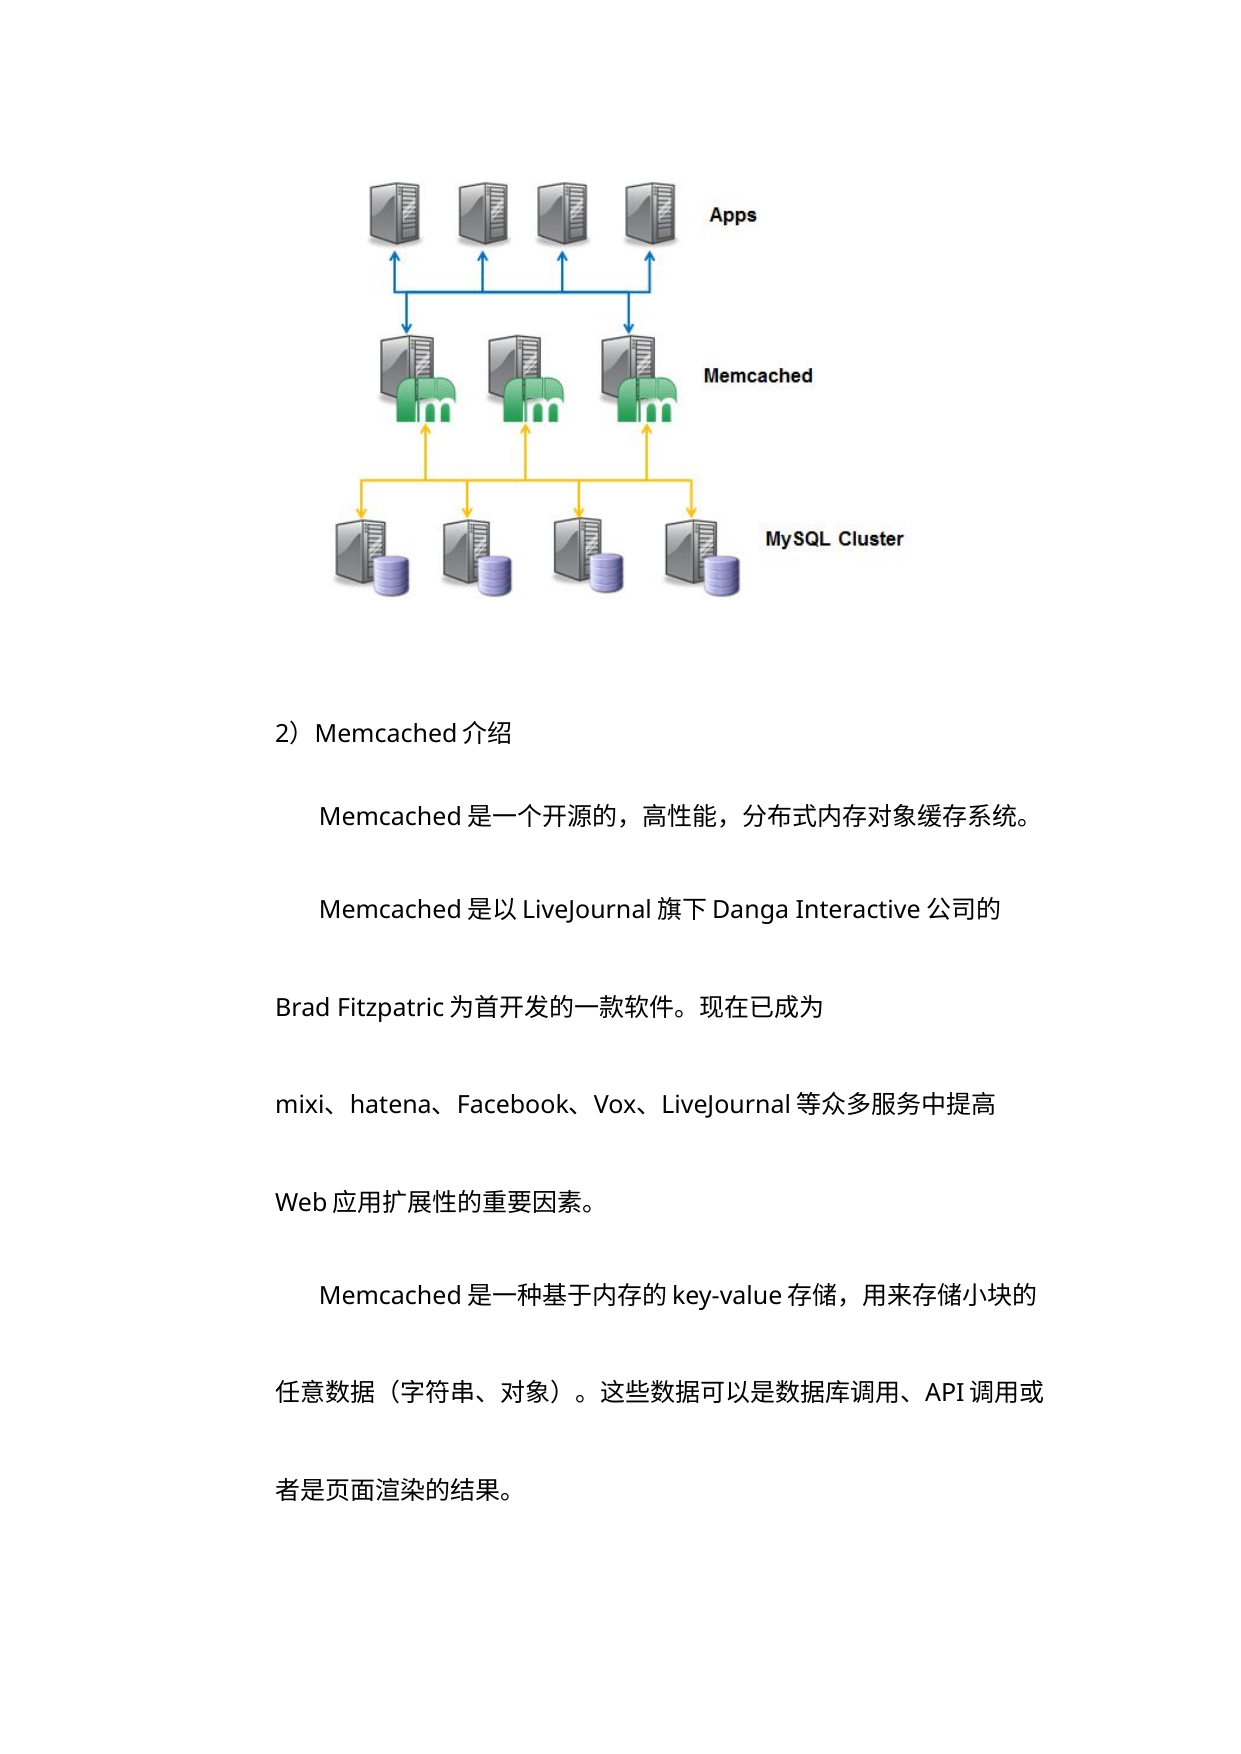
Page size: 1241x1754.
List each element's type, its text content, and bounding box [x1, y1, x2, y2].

picture [321, 162, 919, 610]
text Memcached是一个开源的，高性能，分布式内存对象缓存系统。 [275, 782, 1053, 847]
text Memcached是以LiveJournal旗下Danga Interactive公司的Brad Fitzpatric为首开发的一款软件。现在已成为mixi、hatena、Facebook、Vox、LiveJournal等众多服务中提高Web应用扩展性的重要因素。 [275, 875, 1053, 1233]
text Memcached是一种基于内存的key-value存储，用来存储小块的任意数据（字符串、对象）。这些数据可以是数据库调用、API调用或者是页面渲染的结果。 [275, 1261, 1053, 1521]
list Memcached介绍 [231, 699, 1053, 764]
